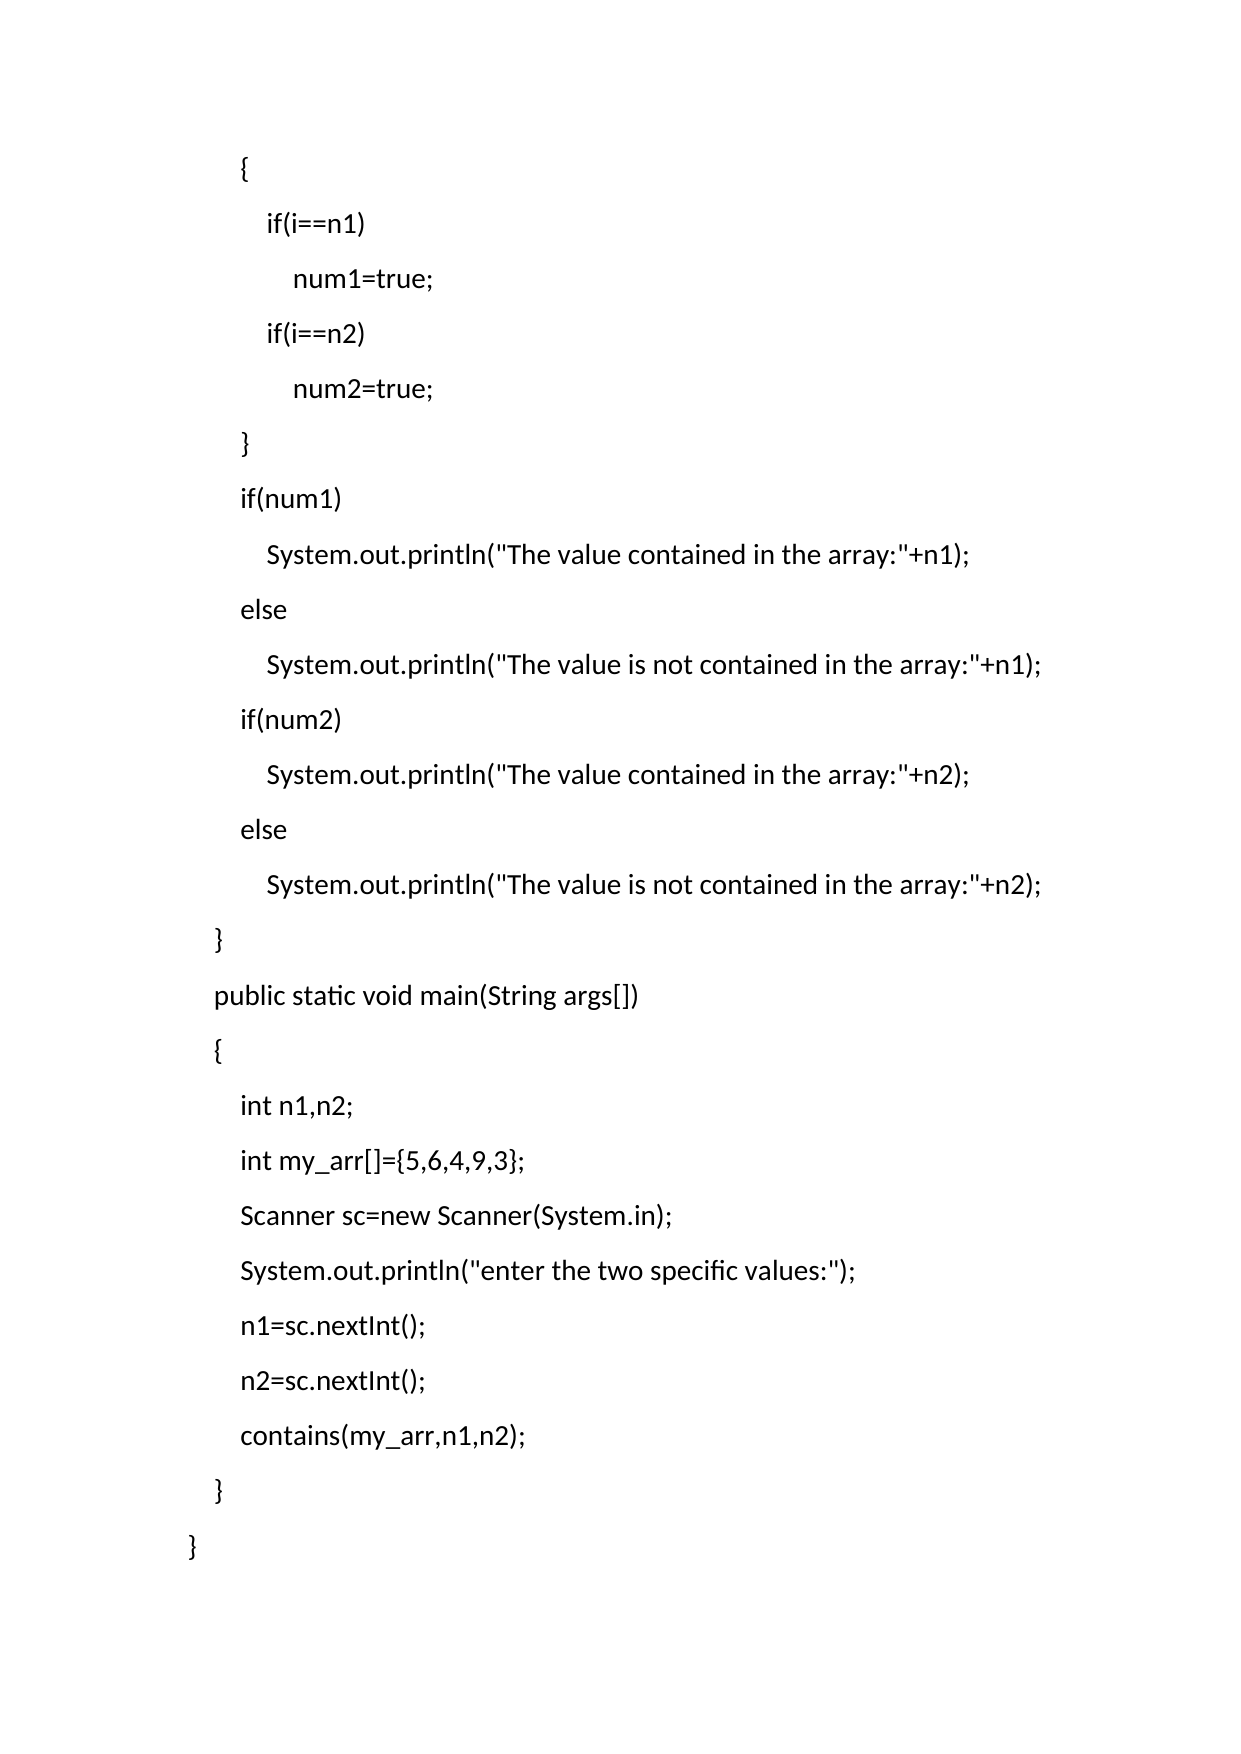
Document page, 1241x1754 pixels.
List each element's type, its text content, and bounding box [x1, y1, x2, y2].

text else [187, 811, 1090, 847]
text else [187, 591, 1090, 626]
text System.out.println("The value contained in the array:"+n2); [187, 756, 1090, 792]
text n1=sc.nextInt(); [187, 1307, 1090, 1343]
text if(num2) [187, 701, 1090, 737]
text } [187, 1472, 1090, 1508]
text if(i==n2) [187, 315, 1090, 351]
text { [187, 1032, 1090, 1067]
text System.out.println("enter the two specific values:"); [187, 1252, 1090, 1288]
text System.out.println("The value contained in the array:"+n1); [187, 536, 1090, 571]
text } [187, 921, 1090, 957]
text num2=true; [187, 370, 1090, 406]
text contains(my_arr,n1,n2); [187, 1417, 1090, 1453]
text } [187, 1528, 1090, 1563]
text num1=true; [187, 260, 1090, 296]
text public static void main(String args[]) [187, 977, 1090, 1012]
text } [187, 426, 1090, 461]
text System.out.println("The value is not contained in the array:"+n2); [187, 866, 1090, 902]
text { [187, 150, 1090, 186]
text if(num1) [187, 481, 1090, 516]
text n2=sc.nextInt(); [187, 1362, 1090, 1398]
text int n1,n2; [187, 1087, 1090, 1122]
text if(i==n1) [187, 205, 1090, 241]
text int my_arr[]={5,6,4,9,3}; [187, 1142, 1090, 1177]
text Scanner sc=new Scanner(System.in); [187, 1197, 1090, 1233]
text System.out.println("The value is not contained in the array:"+n1); [187, 646, 1090, 682]
